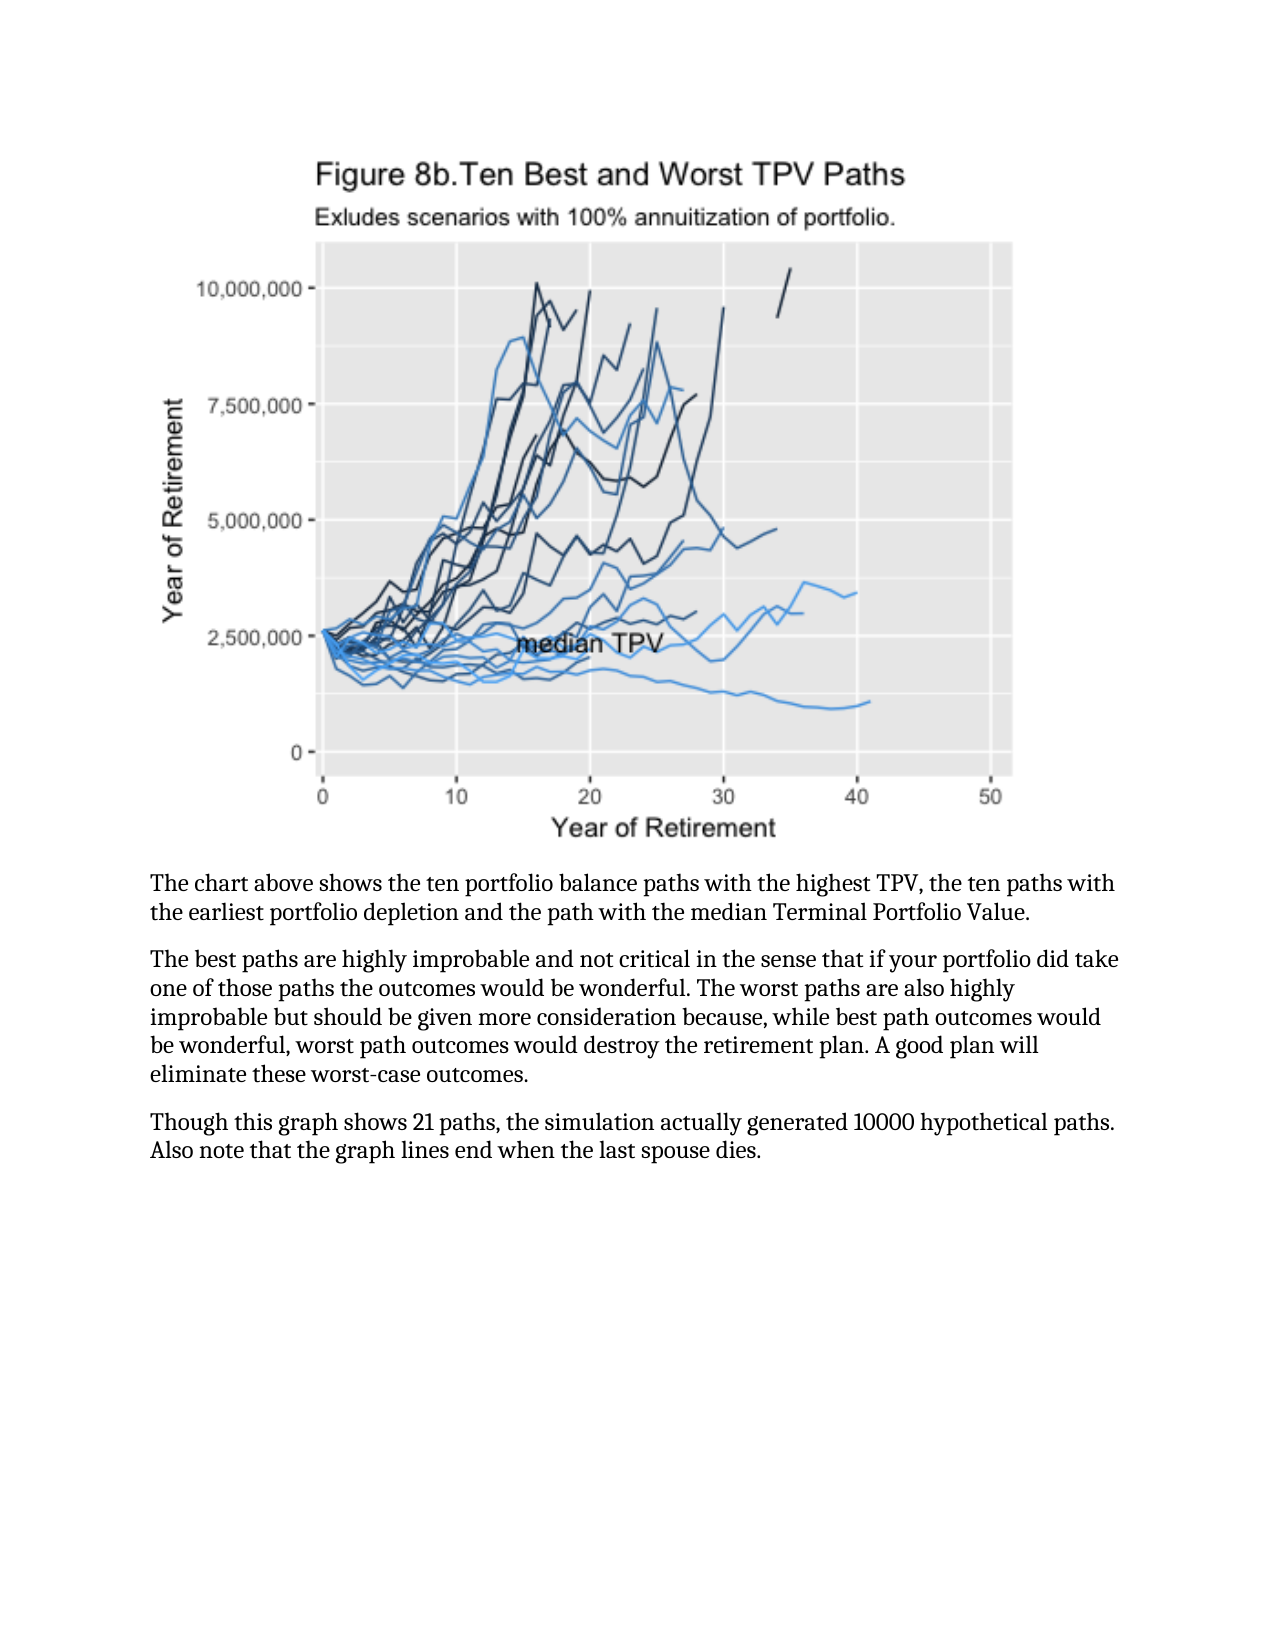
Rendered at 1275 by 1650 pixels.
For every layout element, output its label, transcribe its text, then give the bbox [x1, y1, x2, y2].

text Though this graph shows 21 paths, the simulation actually generated 10000 hypothetical paths. Also note that the graph lines end when the last spouse dies. [150, 1107, 1125, 1165]
text The best paths are highly improbable and not critical in the sense that if your portfolio did take one of those paths the outcomes would be wonderful. The worst paths are also highly improbable but should be given more consideration because, while best path outcomes would be wonderful, worst path outcomes would destroy the retirement plan. A good plan will eliminate these worst-case outcomes. [150, 945, 1125, 1089]
picture [150, 150, 1025, 850]
text The chart above shows the ten portfolio balance paths with the highest TPV, the ten paths with the earliest portfolio depletion and the path with the median Terminal Portfolio Value. [150, 869, 1125, 926]
